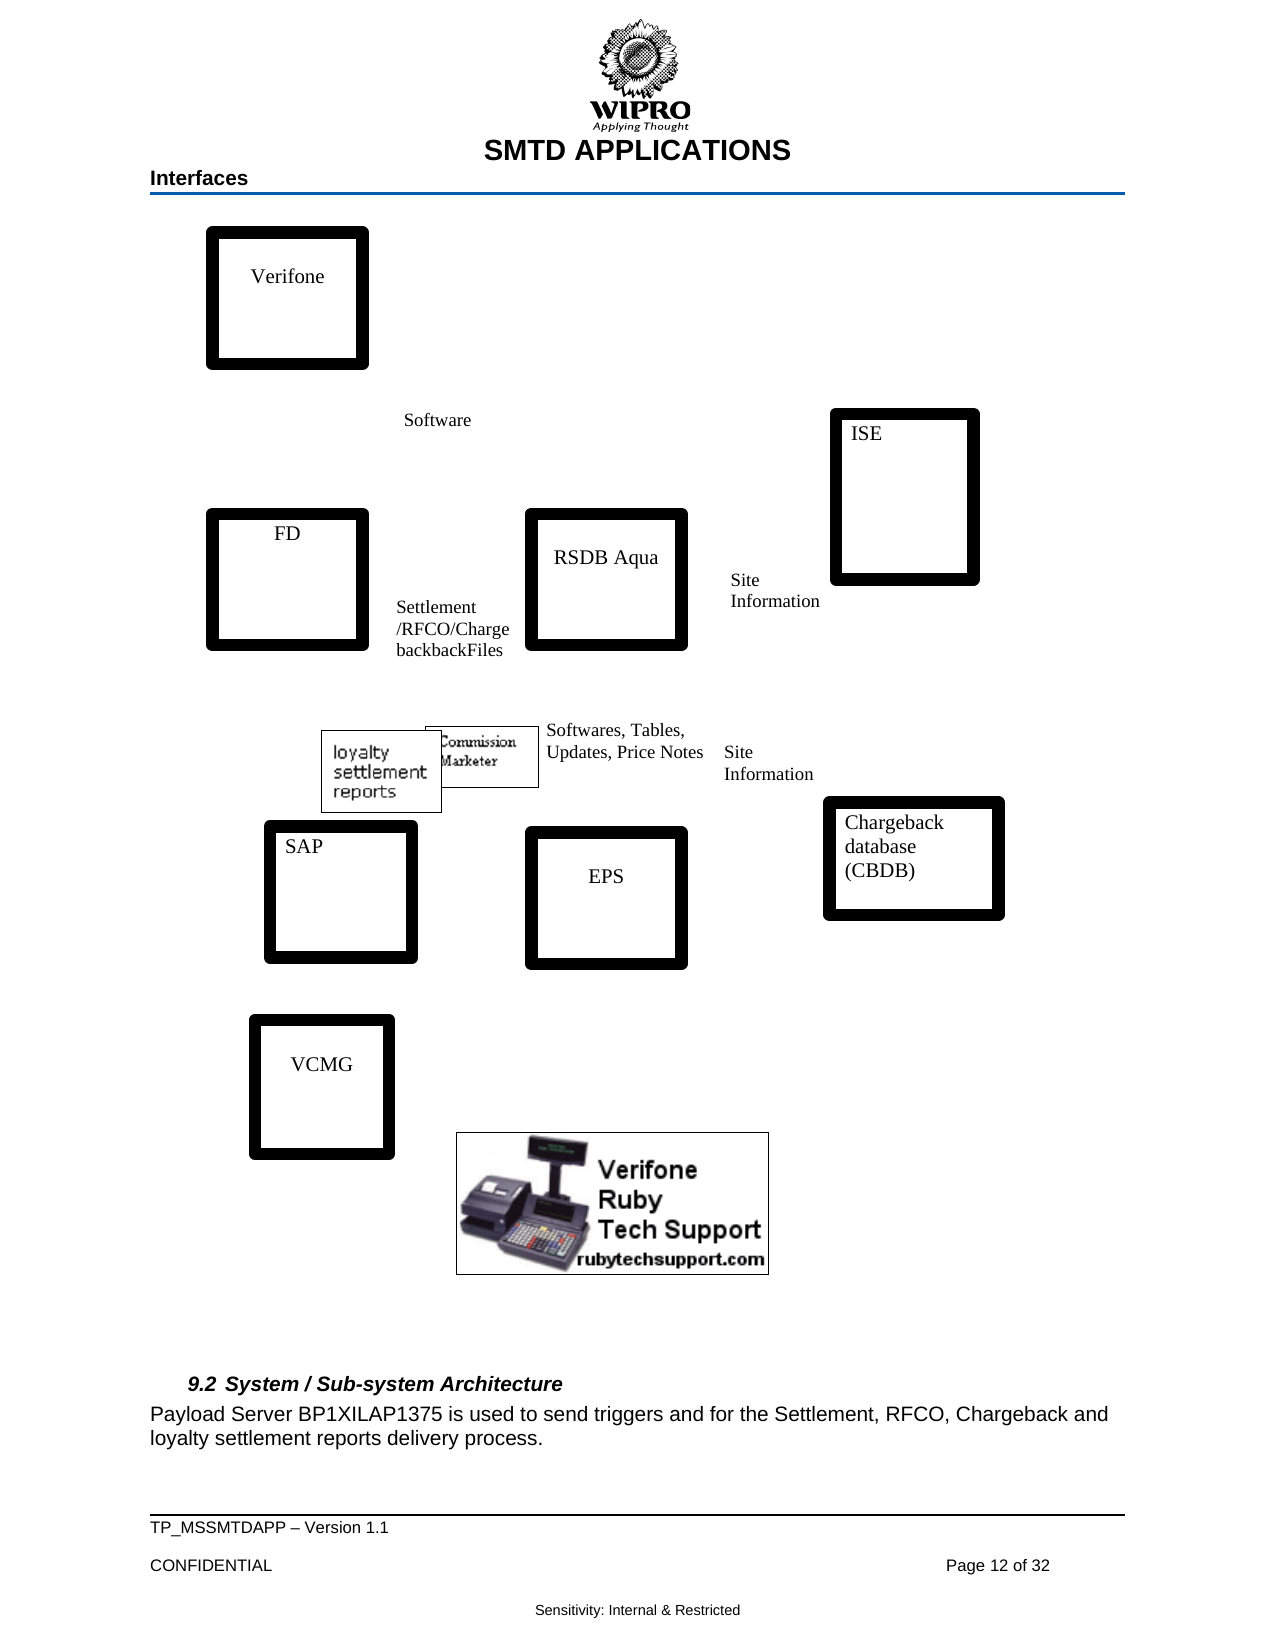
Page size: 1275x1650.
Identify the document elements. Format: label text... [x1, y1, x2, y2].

picture [322, 731, 441, 812]
picture [426, 727, 538, 787]
text Payload Server BP1XILAP1375 is used to send triggers and for the Settlement, RFCO, Chargeback and loyalty settlement reports delivery process. [150, 1402, 1125, 1450]
picture [589, 19, 691, 132]
picture [457, 1133, 768, 1274]
subtitle System / Sub-system Architecture [187, 1372, 1125, 1396]
subtitle Interfaces [150, 166, 1125, 192]
